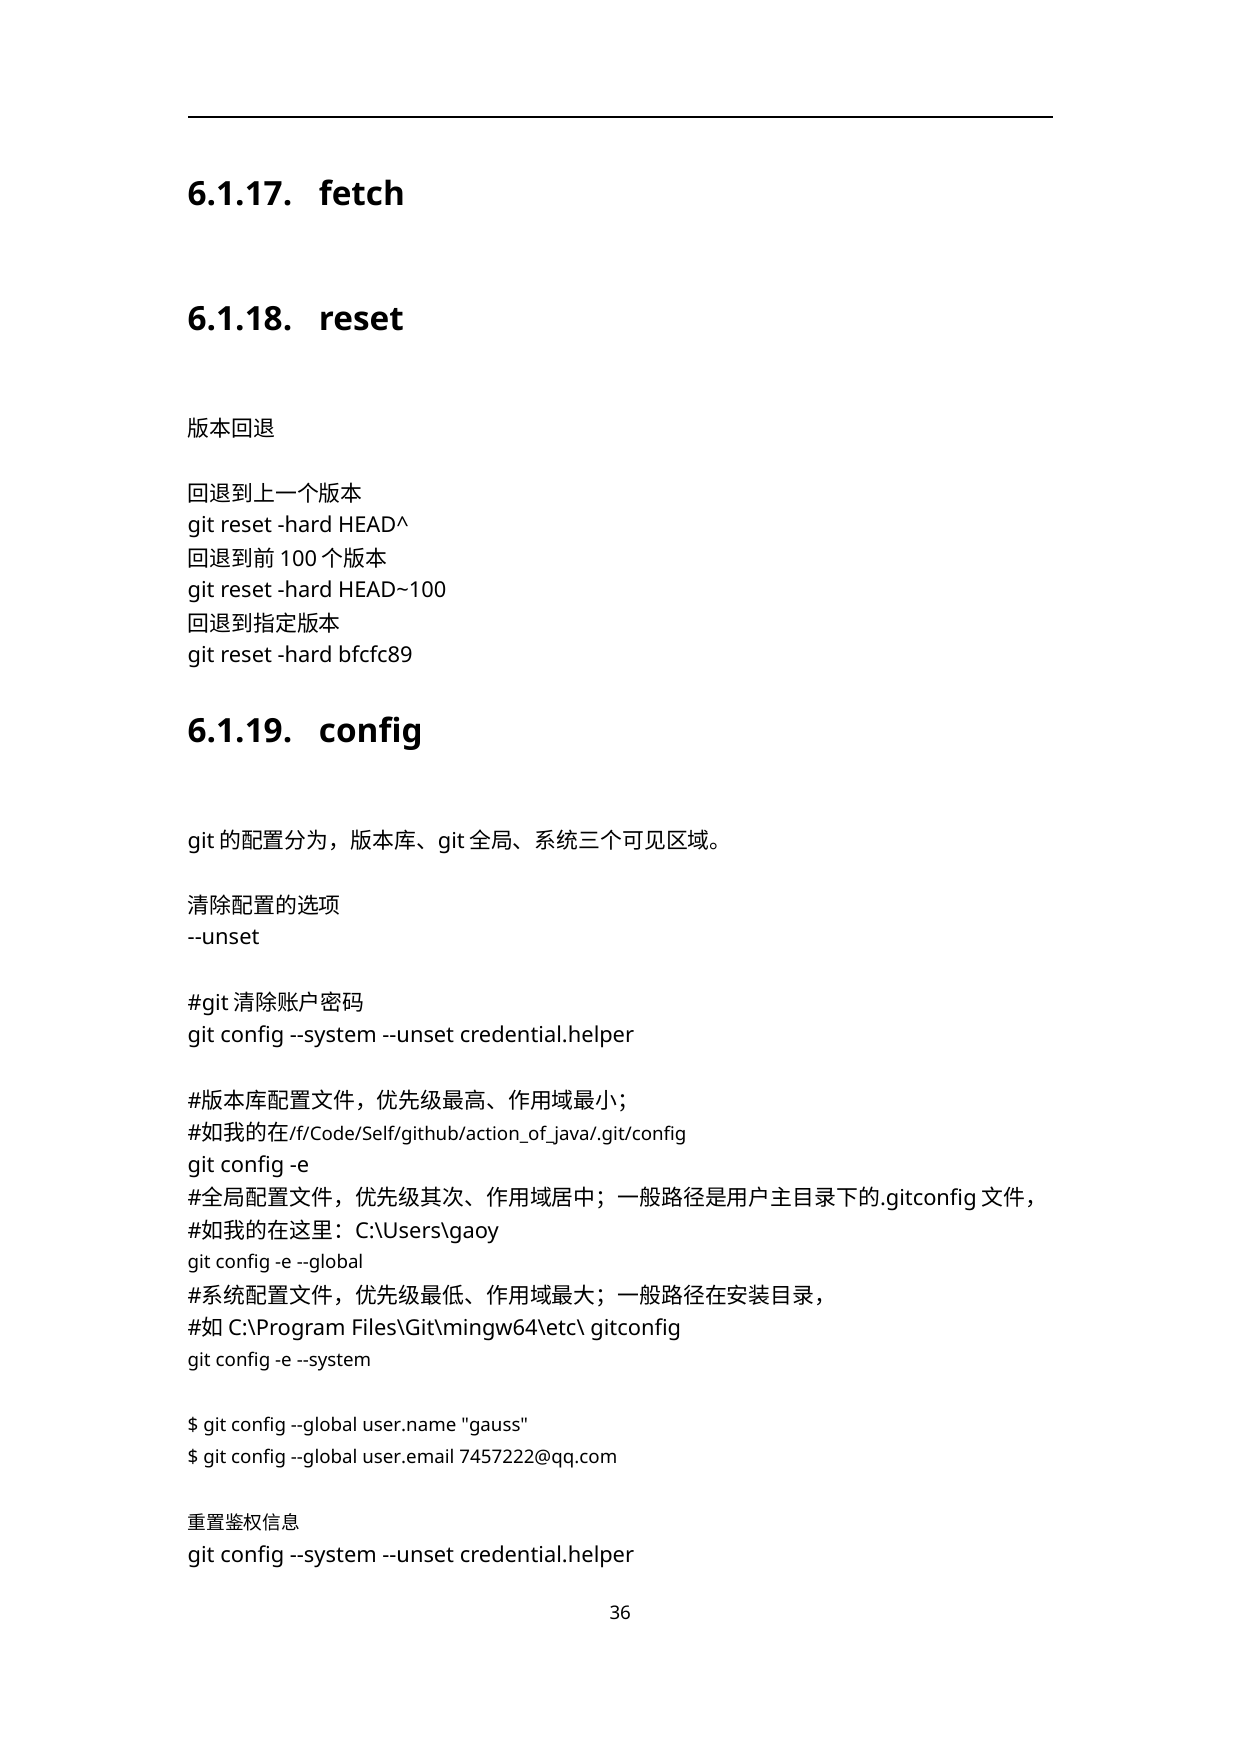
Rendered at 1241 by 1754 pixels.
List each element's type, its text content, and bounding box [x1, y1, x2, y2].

text 回退到前100个版本 [187, 540, 1053, 573]
text git的配置分为，版本库、git全局、系统三个可见区域。 [187, 822, 1053, 855]
text #如我的在这里：C:\Users\gaoy [187, 1212, 1053, 1245]
subtitle fetch [187, 160, 1053, 225]
subtitle config [187, 697, 1053, 762]
text #git清除账户密码 [187, 985, 1053, 1017]
text 回退到上一个版本 [187, 475, 1053, 508]
text git reset -hard HEAD^ [187, 508, 1053, 540]
text #如我的在/f/Code/Self/github/action_of_java/.git/config [187, 1115, 1053, 1147]
text 清除配置的选项 [187, 887, 1053, 920]
text $ git config --global user.name "gauss" [187, 1407, 1053, 1440]
text git reset -hard HEAD~100 [187, 573, 1053, 605]
subtitle reset [187, 285, 1053, 350]
text #如C:\Program Files\Git\mingw64\etc\ gitconfig [187, 1310, 1053, 1342]
text #系统配置文件，优先级最低、作用域最大；一般路径在安装目录， [187, 1277, 1053, 1310]
text git config -e --global [187, 1245, 1053, 1277]
text git config --system --unset credential.helper [187, 1537, 1053, 1570]
text #全局配置文件，优先级其次、作用域居中；一般路径是用户主目录下的.gitconfig文件， [187, 1180, 1053, 1212]
text git reset -hard bfcfc89 [187, 638, 1053, 670]
text git config -e --system [187, 1342, 1053, 1375]
text 回退到指定版本 [187, 605, 1053, 638]
text $ git config --global user.email 7457222@qq.com [187, 1440, 1053, 1472]
text git config -e [187, 1147, 1053, 1180]
text 版本回退 [187, 410, 1053, 443]
text 重置鉴权信息 [187, 1505, 1053, 1537]
text git config --system --unset credential.helper [187, 1017, 1053, 1050]
text #版本库配置文件，优先级最高、作用域最小； [187, 1082, 1053, 1115]
text --unset [187, 920, 1053, 952]
